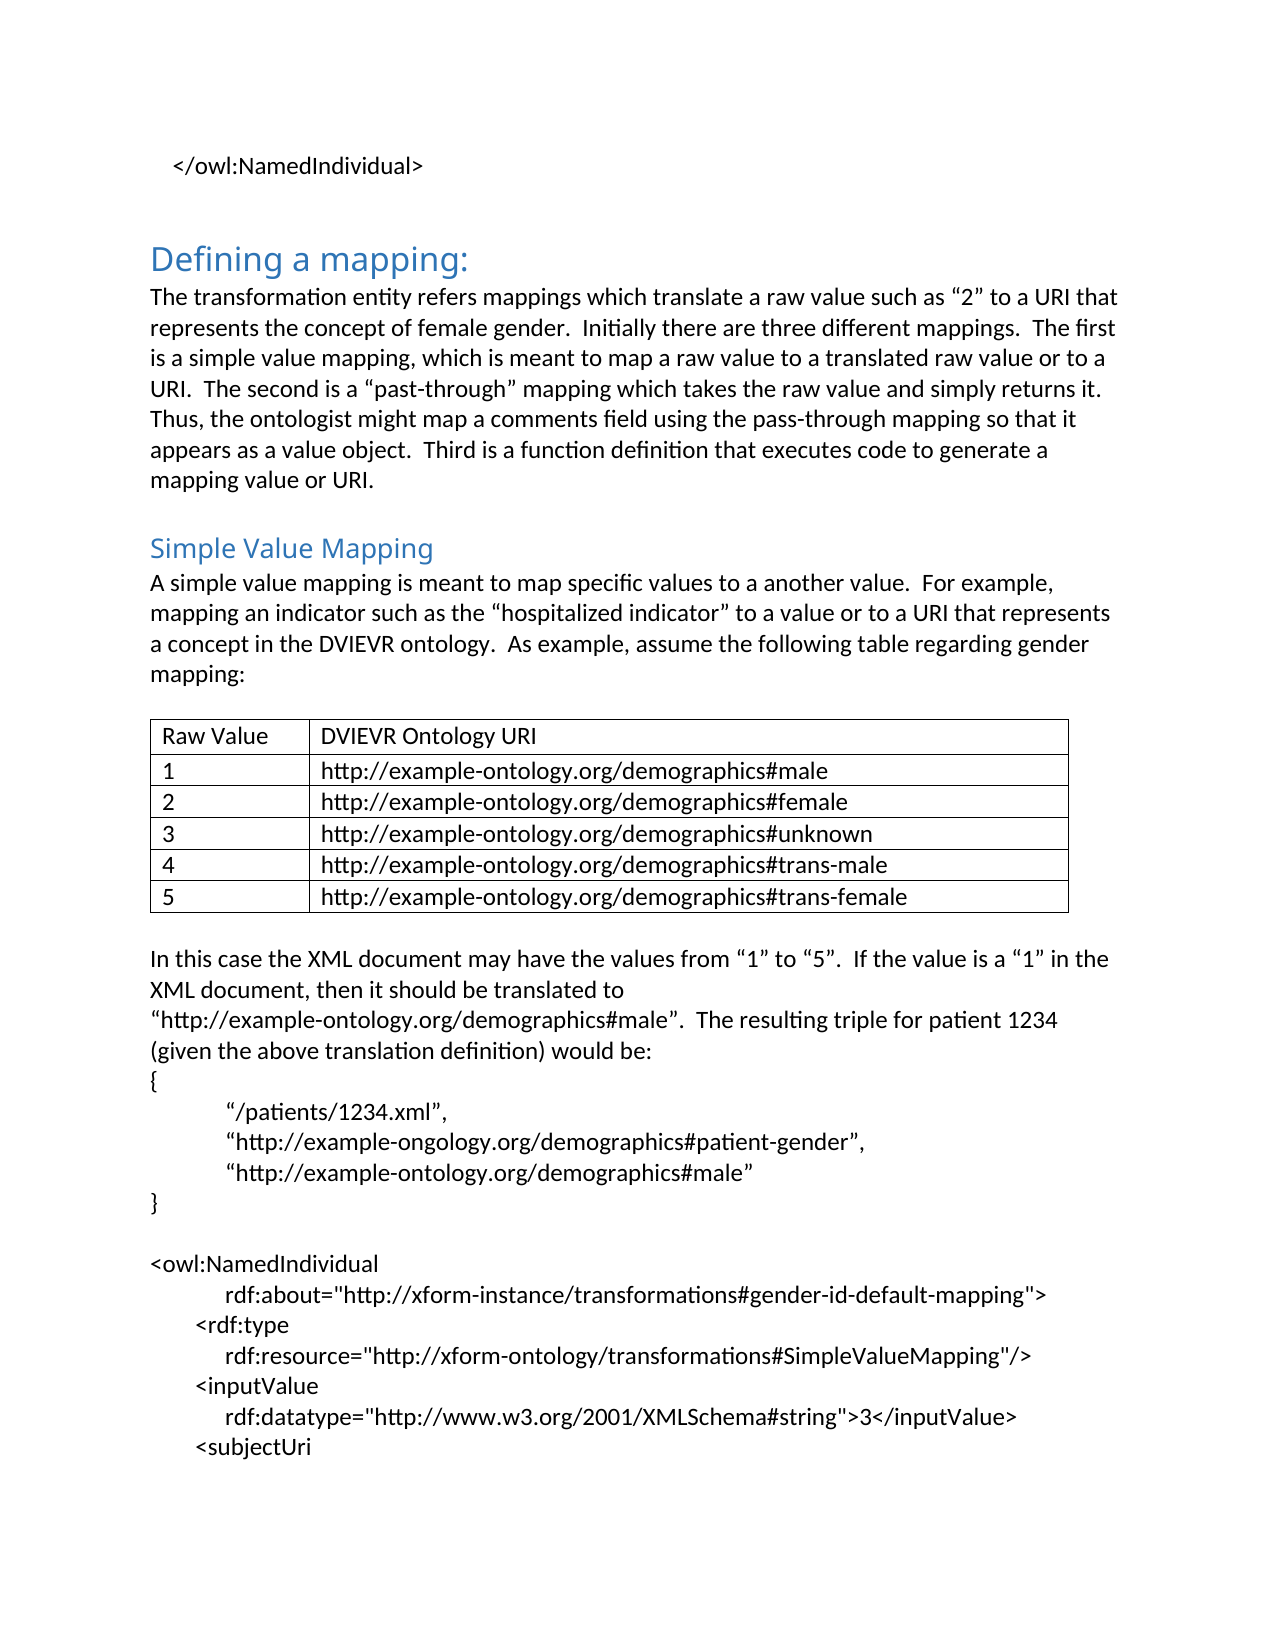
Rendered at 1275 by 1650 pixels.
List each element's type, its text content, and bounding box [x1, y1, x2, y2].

table_header Raw Value [151, 720, 309, 754]
text In this case the XML document may have the values from “1” to “5”. If the value is a “1” in the XML document, then it should be translated to “http://example-ontology.org/demographics#male”. The resulting triple for patient 1234 (given the above translation definition) would be: [150, 943, 1125, 1065]
text } [150, 1187, 1125, 1218]
table_cell 1 [151, 755, 309, 785]
text <inputValue [150, 1371, 1125, 1401]
table_cell 4 [151, 850, 309, 880]
text { [150, 1065, 1125, 1096]
subtitle Simple Value Mapping [150, 530, 1125, 567]
table_cell http://example-ontology.org/demographics#trans-male [310, 850, 1068, 880]
text The transformation entity refers mappings which translate a raw value such as “2” to a URI that represents the concept of female gender. Initially there are three different mappings. The first is a simple value mapping, which is meant to map a raw value to a translated raw value or to a URI. The second is a “past-through” mapping which takes the raw value and simply returns it. Thus, the ontologist might map a comments field using the pass-through mapping so that it appears as a value object. Third is a function definition that executes code to generate a mapping value or URI. [150, 281, 1125, 495]
table_cell http://example-ontology.org/demographics#unknown [310, 818, 1068, 848]
text <subjectUri [150, 1432, 1125, 1462]
table_cell http://example-ontology.org/demographics#trans-female [310, 881, 1068, 912]
text </owl:NamedIndividual> [150, 150, 1125, 181]
table_cell http://example-ontology.org/demographics#female [310, 786, 1068, 817]
subtitle Defining a mapping: [150, 236, 1125, 281]
table_cell 5 [151, 881, 309, 912]
text rdf:datatype="http://www.w3.org/2001/XMLSchema#string">3</inputValue> [150, 1401, 1125, 1432]
text rdf:about="http://xform-instance/transformations#gender-id-default-mapping"> [150, 1279, 1125, 1309]
table_header DVIEVR Ontology URI [310, 720, 1068, 754]
text <owl:NamedIndividual [150, 1248, 1125, 1279]
text rdf:resource="http://xform-ontology/transformations#SimpleValueMapping"/> [150, 1340, 1125, 1371]
table_cell 2 [151, 786, 309, 817]
text “/patients/1234.xml”, [150, 1096, 1125, 1126]
table_cell http://example-ontology.org/demographics#male [310, 755, 1068, 785]
text <rdf:type [150, 1309, 1125, 1340]
text “http://example-ongology.org/demographics#patient-gender”, [150, 1126, 1125, 1157]
text A simple value mapping is meant to map specific values to a another value. For example, mapping an indicator such as the “hospitalized indicator” to a value or to a URI that represents a concept in the DVIEVR ontology. As example, assume the following table regarding gender mapping: [150, 567, 1125, 689]
table_cell 3 [151, 818, 309, 848]
text “http://example-ontology.org/demographics#male” [150, 1157, 1125, 1187]
